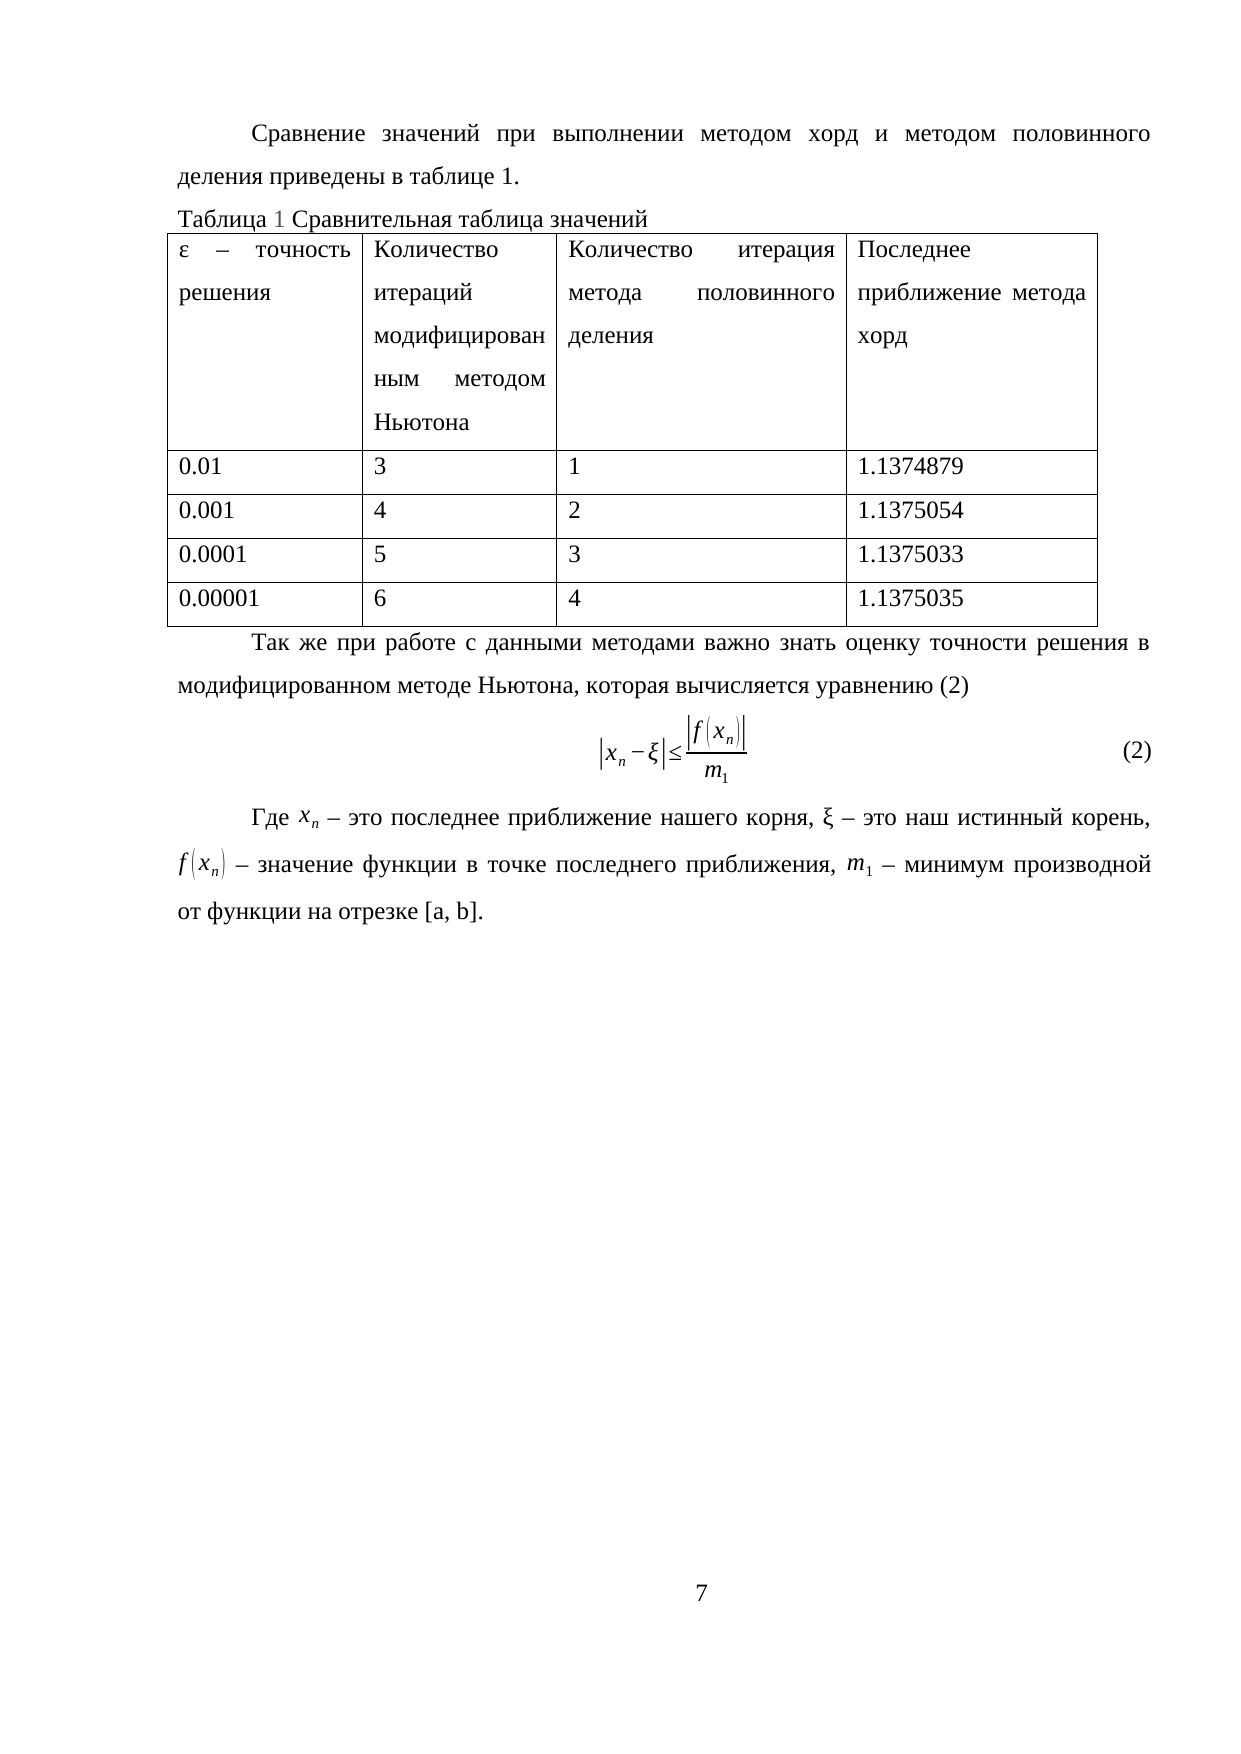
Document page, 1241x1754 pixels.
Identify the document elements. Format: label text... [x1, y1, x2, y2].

table_header Количество итераций модифицированным методом Ньютона [363, 234, 556, 450]
table_cell 3 [557, 539, 846, 582]
table_cell 1.1374879 [847, 451, 1097, 494]
table_cell 5 [363, 539, 556, 582]
table_header Количество итерация метода половинного деления [557, 234, 846, 450]
table_cell 0.0001 [168, 539, 362, 582]
table_cell 4 [557, 583, 846, 626]
text Так же при работе с данными методами важно знать оценку точности решения в модифицированном методе Ньютона, которая вычисляется уравнению (2) [177, 627, 1152, 699]
table_header Последнее приближение метода хорд [847, 234, 1097, 450]
table_cell 0.00001 [168, 583, 362, 626]
table_cell 4 [363, 495, 556, 538]
text (2) [177, 713, 1152, 787]
table_cell 2 [557, 495, 846, 538]
table_cell 3 [363, 451, 556, 494]
table_cell 0.001 [168, 495, 362, 538]
table_cell 1.1375033 [847, 539, 1097, 582]
text Таблица 1 Сравнительная таблица значений [177, 204, 1152, 233]
table_cell 1 [557, 451, 846, 494]
table_header ε – точность решения [168, 234, 362, 450]
table_cell 1.1375035 [847, 583, 1097, 626]
text Сравнение значений при выполнении методом хорд и методом половинного деления приведены в таблице 1. [177, 118, 1152, 190]
text Где – это последнее приближение нашего корня, ξ – это наш истинный корень, – значение функции в точке последнего приближения, – минимум производной от функции на отрезке [a, b]. [177, 801, 1152, 924]
table_cell 1.1375054 [847, 495, 1097, 538]
table_cell 0.01 [168, 451, 362, 494]
table_cell 6 [363, 583, 556, 626]
